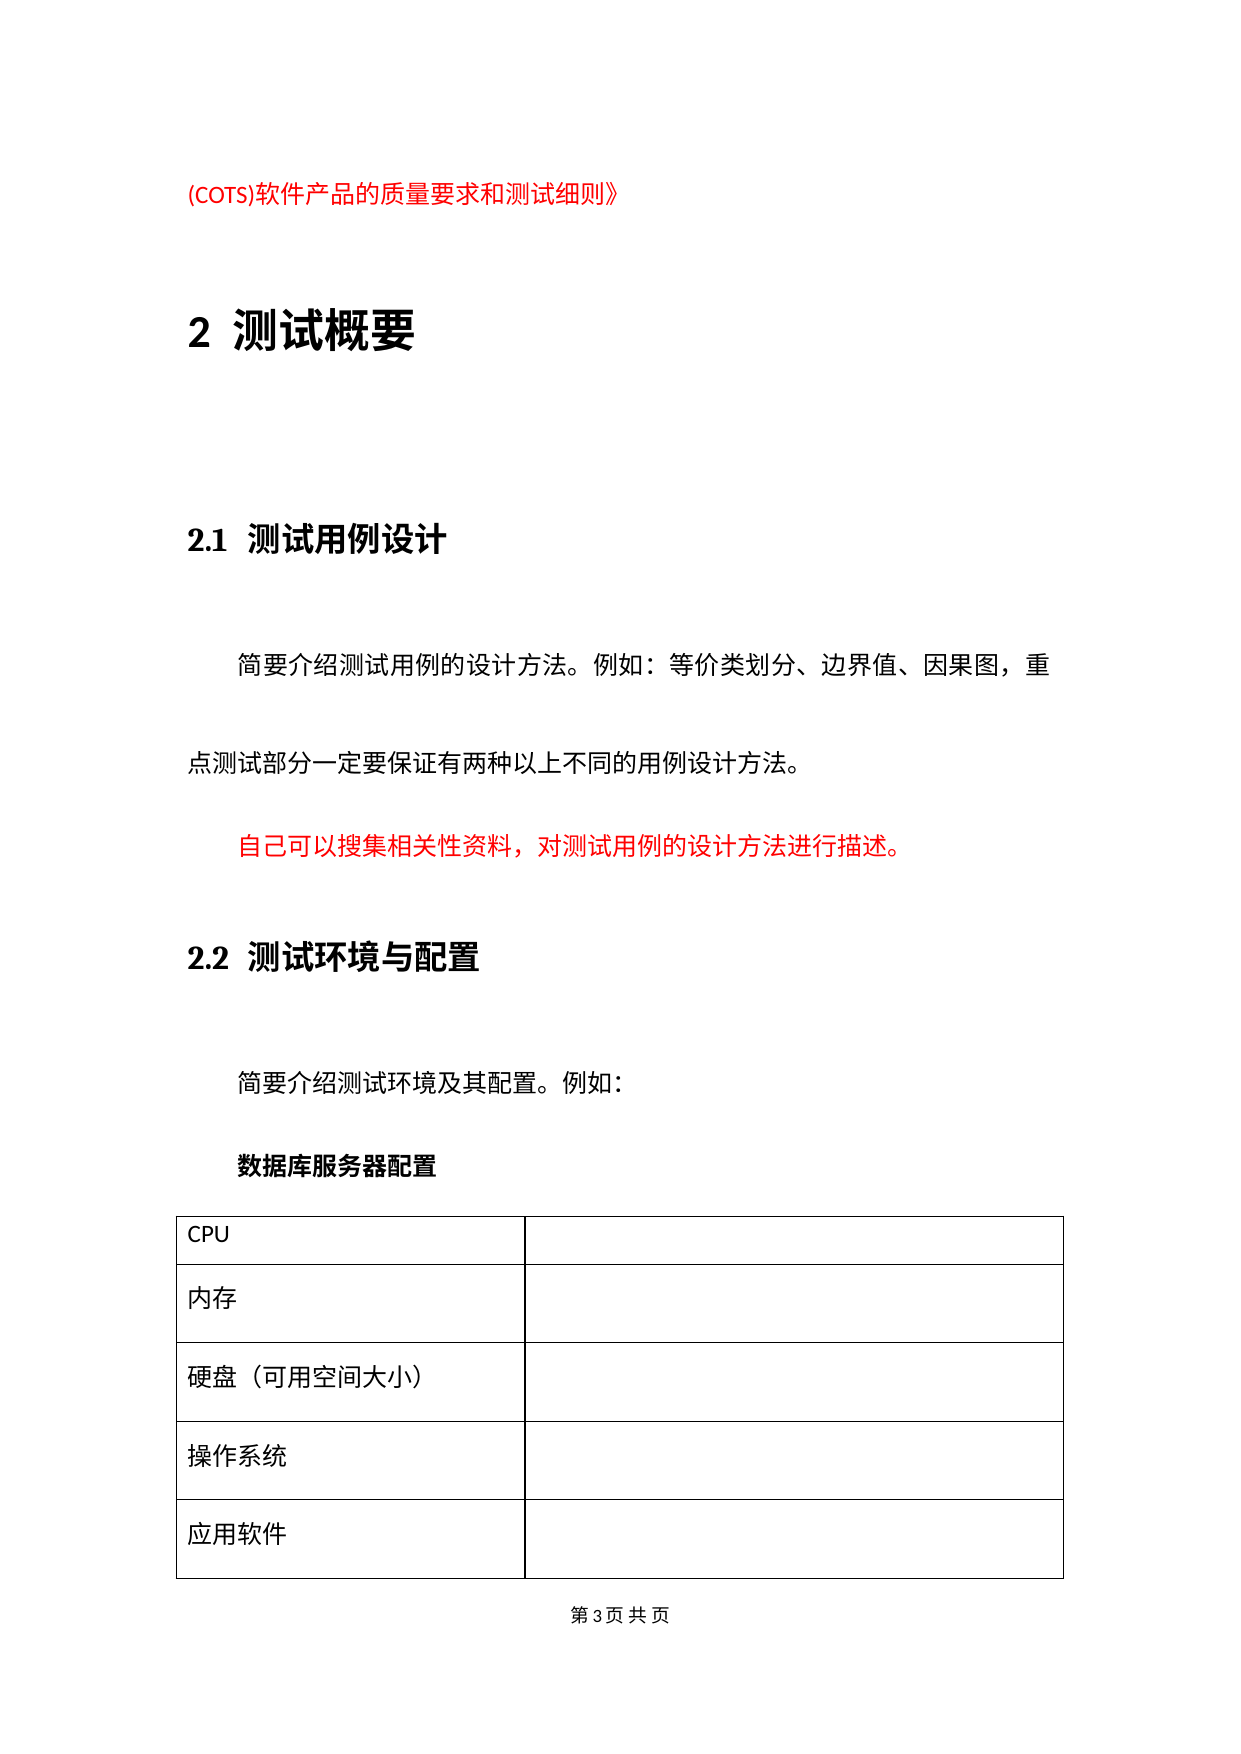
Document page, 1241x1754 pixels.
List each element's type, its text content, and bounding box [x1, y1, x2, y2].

table_header [526, 1217, 1063, 1263]
table_cell 内存 [177, 1265, 524, 1342]
text 简要介绍测试用例的设计方法。例如：等价类划分、边界值、因果图，重点测试部分一定要保证有两种以上不同的用例设计方法。 [187, 631, 1053, 794]
table_header CPU [177, 1217, 524, 1263]
table_cell [526, 1500, 1063, 1578]
table_cell [526, 1343, 1063, 1421]
table_cell 硬盘（可用空间大小） [177, 1343, 524, 1421]
subtitle 测试概要 [187, 279, 1053, 376]
text 简要介绍测试环境及其配置。例如： [187, 1049, 1053, 1114]
table_cell [526, 1265, 1063, 1342]
table_cell 操作系统 [177, 1422, 524, 1499]
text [187, 160, 1053, 225]
text 数据库服务器配置 [187, 1132, 1053, 1197]
subtitle 测试用例设计 [187, 504, 1053, 569]
table_cell 应用软件 [177, 1500, 524, 1578]
text 自己可以搜集相关性资料，对测试用例的设计方法进行描述。 [187, 812, 1053, 877]
subtitle 测试环境与配置 [187, 922, 1053, 987]
table_cell [526, 1422, 1063, 1499]
